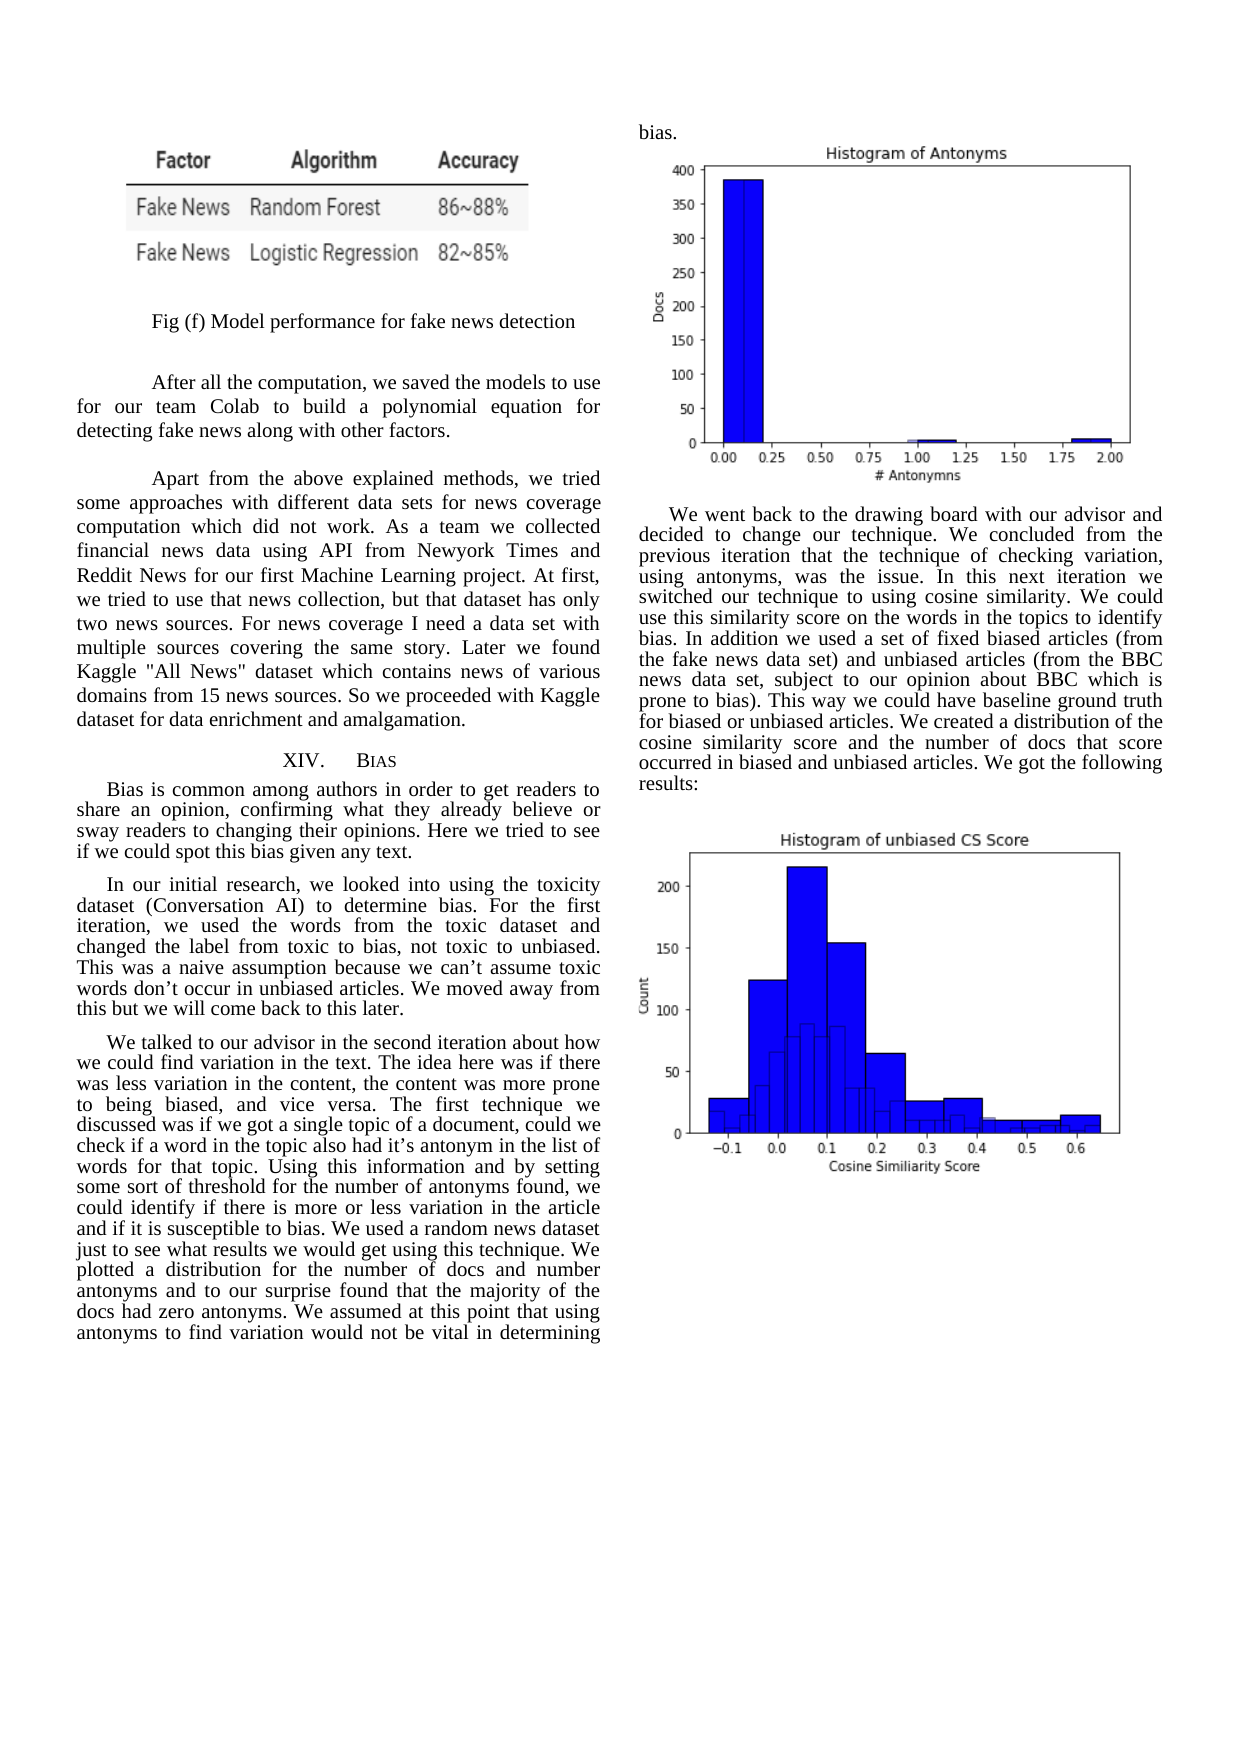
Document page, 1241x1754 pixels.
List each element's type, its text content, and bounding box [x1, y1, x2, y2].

picture [76, 123, 611, 311]
text Bias is common among authors in order to get readers to share an opinion, confirming what they already believe or sway readers to changing their opinions. Here we tried to see if we could spot this bias given any text. [76, 780, 601, 863]
subtitle Bias [76, 748, 601, 772]
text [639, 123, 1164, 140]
text In our initial research, we looked into using the toxicity dataset (Conversation AI) to determine bias. For the first iteration, we used the words from the toxic dataset and changed the label from toxic to bias, not toxic to unbiased. This was a naive assumption because we can’t assume toxic words don’t occur in unbiased articles. We moved away from this but we will come back to this later. [76, 875, 601, 1020]
text We went back to the drawing board with our advisor and decided to change our technique. We concluded from the previous iteration that the technique of checking variation, using antonyms, was the issue. In this next iteration we switched our technique to using cosine similarity. We could use this similarity score on the words in the topics to identify bias. In addition we used a set of fixed biased articles (from the fake news data set) and unbiased articles (from the BBC news data set, subject to our opinion about BBC which is prone to bias). This way we could have baseline ground truth for biased or unbiased articles. We created a distribution of the cosine similarity score and the number of docs that score occurred in biased and unbiased articles. We got the following results: [639, 505, 1164, 795]
text We talked to our advisor in the second iteration about how we could find variation in the text. The idea here was if there was less variation in the content, the content was more prone to being biased, and vice versa. The first technique we discussed was if we got a single topic of a document, could we check if a word in the topic also had it’s antonym in the list of words for that topic. Using this information and by setting some sort of threshold for the number of antonyms found, we could identify if there is more or less variation in the article and if it is susceptible to bias. We used a random news dataset just to see what results we would get using this technique. We plotted a distribution for the number of docs and number antonyms and to our surprise found that the majority of the docs had zero antonyms. We assumed at this point that using antonyms to find variation would not be vital in determining bias. [76, 1033, 601, 1344]
text After all the computation, we saved the models to use for our team Colab to build a polynomial equation for detecting fake news along with other factors. [76, 370, 601, 442]
text Fig (f) Model performance for fake news detection [76, 311, 601, 333]
picture [638, 140, 1164, 493]
picture [638, 825, 1164, 1188]
text Apart from the above explained methods, we tried some approaches with different data sets for news coverage computation which did not work. As a team we collected financial news data using API from Newyork Times and Reddit News for our first Machine Learning project. At first, we tried to use that news collection, but that dataset has only two news sources. For news coverage I need a data set with multiple sources covering the same story. Later we found Kaggle "All News" dataset which contains news of various domains from 15 news sources. So we proceeded with Kaggle dataset for data enrichment and amalgamation. [76, 466, 601, 731]
